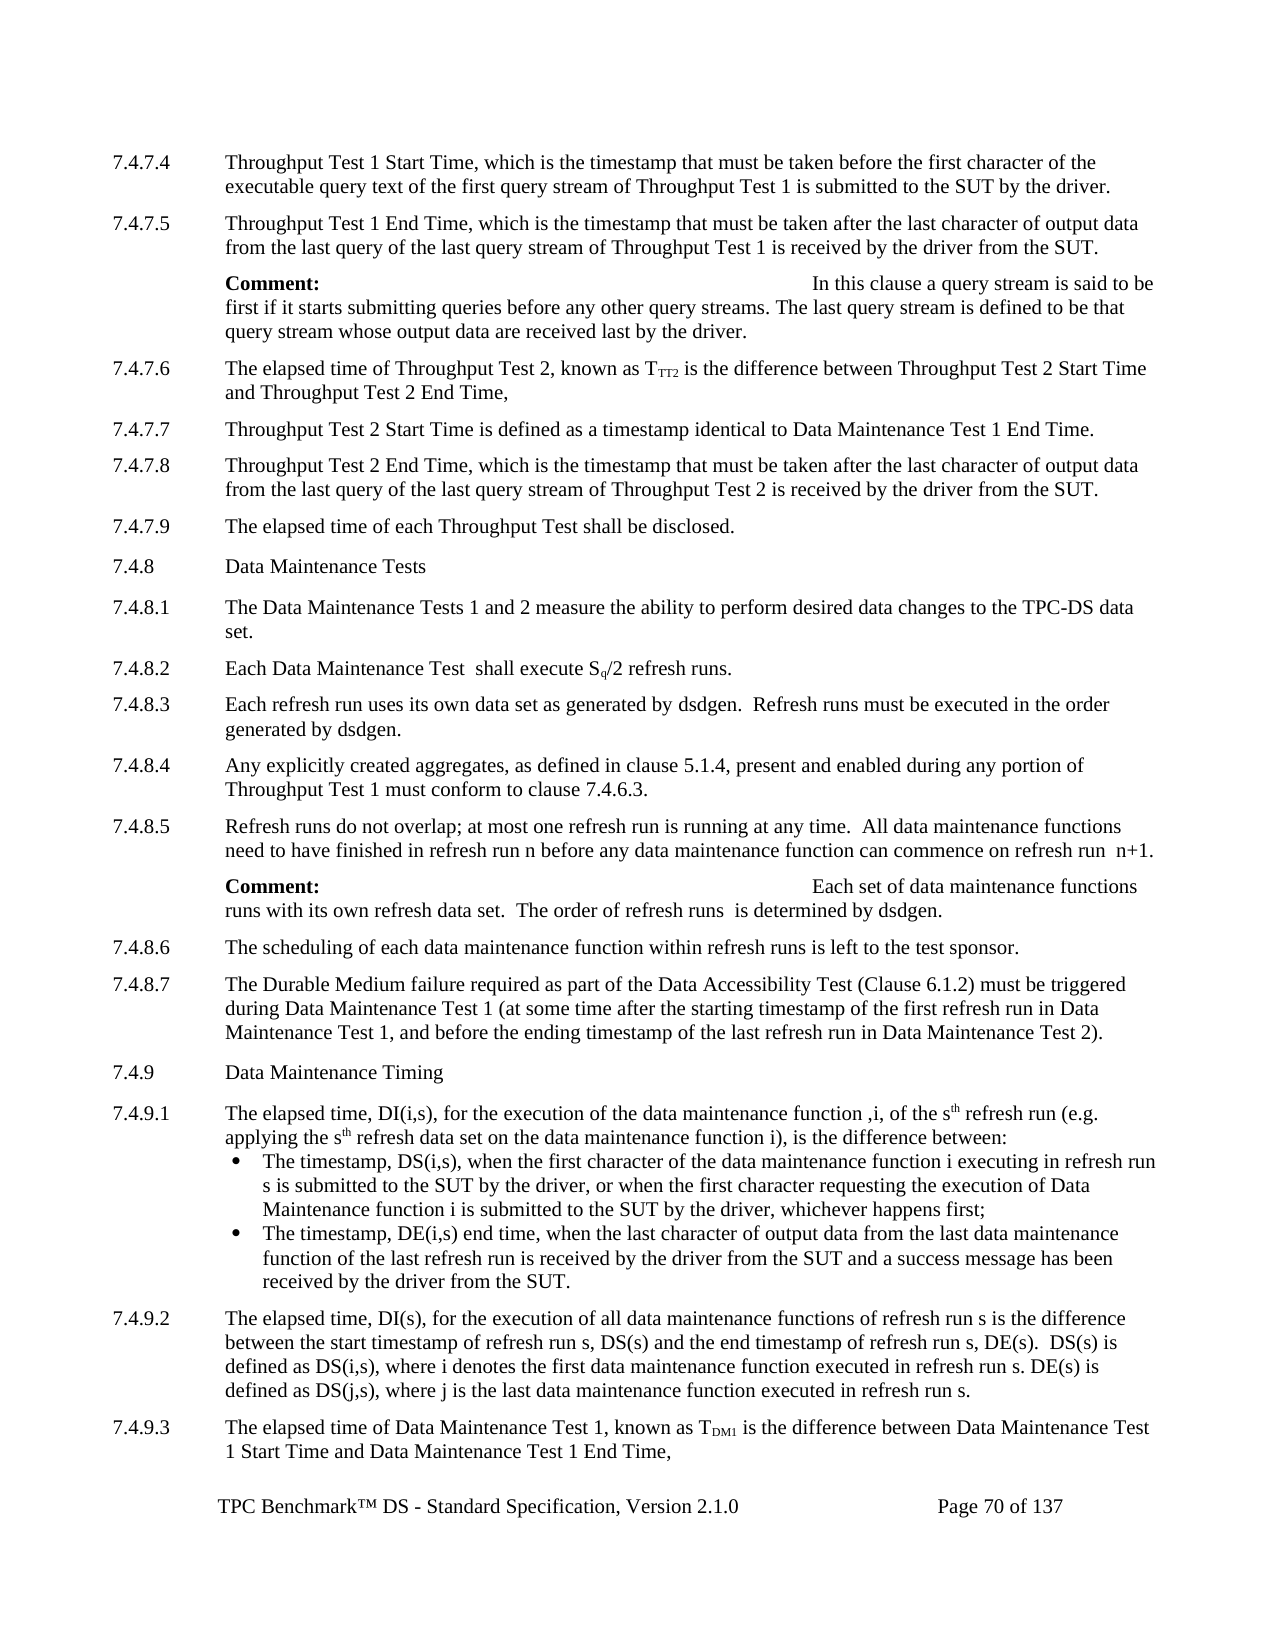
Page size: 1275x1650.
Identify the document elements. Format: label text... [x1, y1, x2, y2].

text The scheduling of each data maintenance function within refresh runs is left to the test sponsor. [112, 935, 1162, 959]
text Refresh runs do not overlap; at most one refresh run is running at any time. All data maintenance functions need to have finished in refresh run n before any data maintenance function can commence on refresh run n+1. [112, 814, 1162, 862]
text The Data Maintenance Tests 1 and 2 measure the ability to perform desired data changes to the TPC-DS data set. [112, 595, 1162, 643]
text Throughput Test 1 End Time, which is the timestamp that must be taken after the last character of output data from the last query of the last query stream of Throughput Test 1 is received by the driver from the SUT. [112, 211, 1162, 259]
text The Durable Medium failure required as part of the Data Accessibility Test (Clause 6.1.2) must be triggered during Data Maintenance Test 1 (at some time after the starting timestamp of the first refresh run in Data Maintenance Test 1, and before the ending timestamp of the last refresh run in Data Maintenance Test 2). [112, 971, 1162, 1044]
text Throughput Test 2 End Time, which is the timestamp that must be taken after the last character of output data from the last query of the last query stream of Throughput Test 2 is received by the driver from the SUT. [112, 453, 1162, 501]
text Throughput Test 1 Start Time, which is the timestamp that must be taken before the first character of the executable query text of the first query stream of Throughput Test 1 is submitted to the SUT by the driver. [112, 150, 1162, 198]
text Each Data Maintenance Test shall execute Sq/2 refresh runs. [112, 656, 1162, 680]
text Each refresh run uses its own data set as generated by dsdgen. Refresh runs must be executed in the order generated by dsdgen. [112, 692, 1162, 741]
text The elapsed time of each Throughput Test shall be disclosed. [112, 514, 1162, 538]
text Each set of data maintenance functions runs with its own refresh data set. The order of refresh runs is determined by dsdgen. [225, 874, 1162, 922]
text Throughput Test 2 Start Time is defined as a timestamp identical to Data Maintenance Test 1 End Time. [112, 417, 1162, 441]
text The elapsed time of Throughput Test 2, known as TTT2 is the difference between Throughput Test 2 Start Time and Throughput Test 2 End Time, [112, 356, 1162, 404]
text The elapsed time, DI(s), for the execution of all data maintenance functions of refresh run s is the difference between the start timestamp of refresh run s, DS(s) and the end timestamp of refresh run s, DE(s). DS(s) is defined as DS(i,s), where i denotes the first data maintenance function executed in refresh run s. DE(s) is defined as DS(j,s), where j is the last data maintenance function executed in refresh run s. [112, 1306, 1162, 1402]
text In this clause a query stream is said to be first if it starts submitting queries before any other query streams. The last query stream is defined to be that query stream whose output data are received last by the driver. [225, 271, 1162, 343]
list The timestamp, DS(i,s), when the first character of the data maintenance function i executing in refresh run s is submitted to the SUT by the driver, or when the first character requesting the execution of Data Maintenance function i is submitted to the SUT by the driver, whichever happens first; [232, 1149, 1162, 1221]
text The elapsed time of Data Maintenance Test 1, known as TDM1 is the difference between Data Maintenance Test 1 Start Time and Data Maintenance Test 1 End Time, [112, 1415, 1162, 1463]
list The timestamp, DE(i,s) end time, when the last character of output data from the last data maintenance function of the last refresh run is received by the driver from the SUT and a success message has been received by the driver from the SUT. [232, 1221, 1162, 1293]
text Data Maintenance Tests [112, 554, 1162, 578]
text Data Maintenance Timing [112, 1060, 1162, 1084]
text The elapsed time, DI(i,s), for the execution of the data maintenance function ,i, of the sth refresh run (e.g. applying the sth refresh data set on the data maintenance function i), is the difference between: [112, 1101, 1162, 1149]
